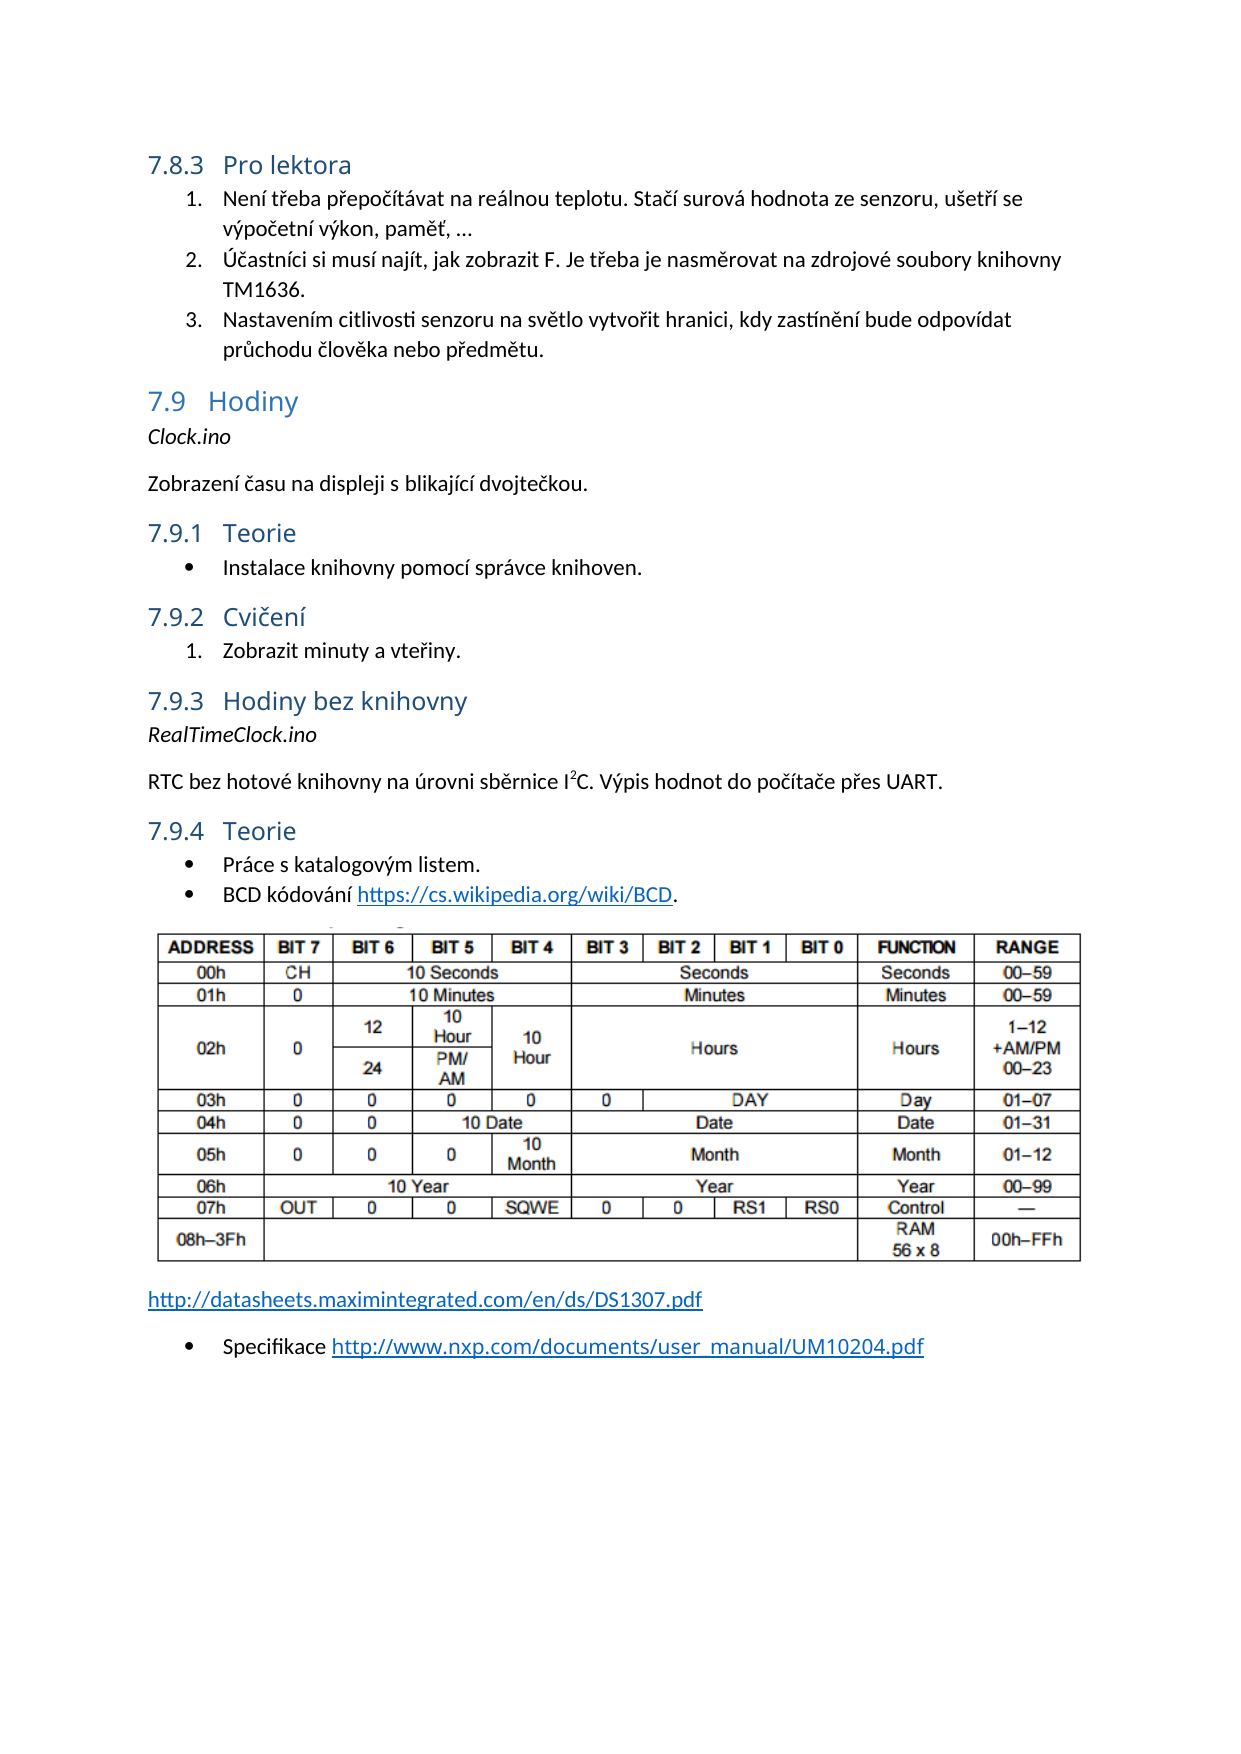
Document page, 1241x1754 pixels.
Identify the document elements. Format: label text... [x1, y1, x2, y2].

list Instalace knihovny pomocí správce knihoven. [185, 553, 1093, 581]
subtitle Teorie [148, 516, 1093, 550]
subtitle Pro lektora [148, 148, 1093, 182]
list BCD kódování https://cs.wikipedia.org/wiki/BCD. [185, 881, 1093, 909]
picture [147, 927, 1093, 1267]
subtitle Teorie [148, 814, 1093, 848]
subtitle Hodiny [148, 382, 1093, 419]
list Není třeba přepočítávat na reálnou teplotu. Stačí surová hodnota ze senzoru, ušetří se výpočetní výkon, paměť, … [185, 184, 1093, 243]
list Zobrazit minuty a vteřiny. [185, 636, 1093, 664]
text RealTimeClock.ino [148, 720, 1093, 748]
subtitle Cvičení [148, 599, 1093, 633]
text http://datasheets.maximintegrated.com/en/ds/DS1307.pdf [148, 1285, 1093, 1313]
text Zobrazení času na displeji s blikající dvojtečkou. [148, 469, 1093, 497]
subtitle Hodiny bez knihovny [148, 683, 1093, 717]
list Specifikace http://www.nxp.com/documents/user_manual/UM10204.pdf [185, 1332, 1093, 1361]
text Clock.ino [148, 422, 1093, 450]
list Nastavením citlivosti senzoru na světlo vytvořit hranici, kdy zastínění bude odpovídat průchodu člověka nebo předmětu. [185, 305, 1093, 363]
list Účastníci si musí najít, jak zobrazit F. Je třeba je nasměrovat na zdrojové soubory knihovny TM1636. [185, 245, 1093, 303]
list Práce s katalogovým listem. [185, 850, 1093, 878]
text RTC bez hotové knihovny na úrovni sběrnice I2C. Výpis hodnot do počítače přes UART. [148, 767, 1093, 795]
